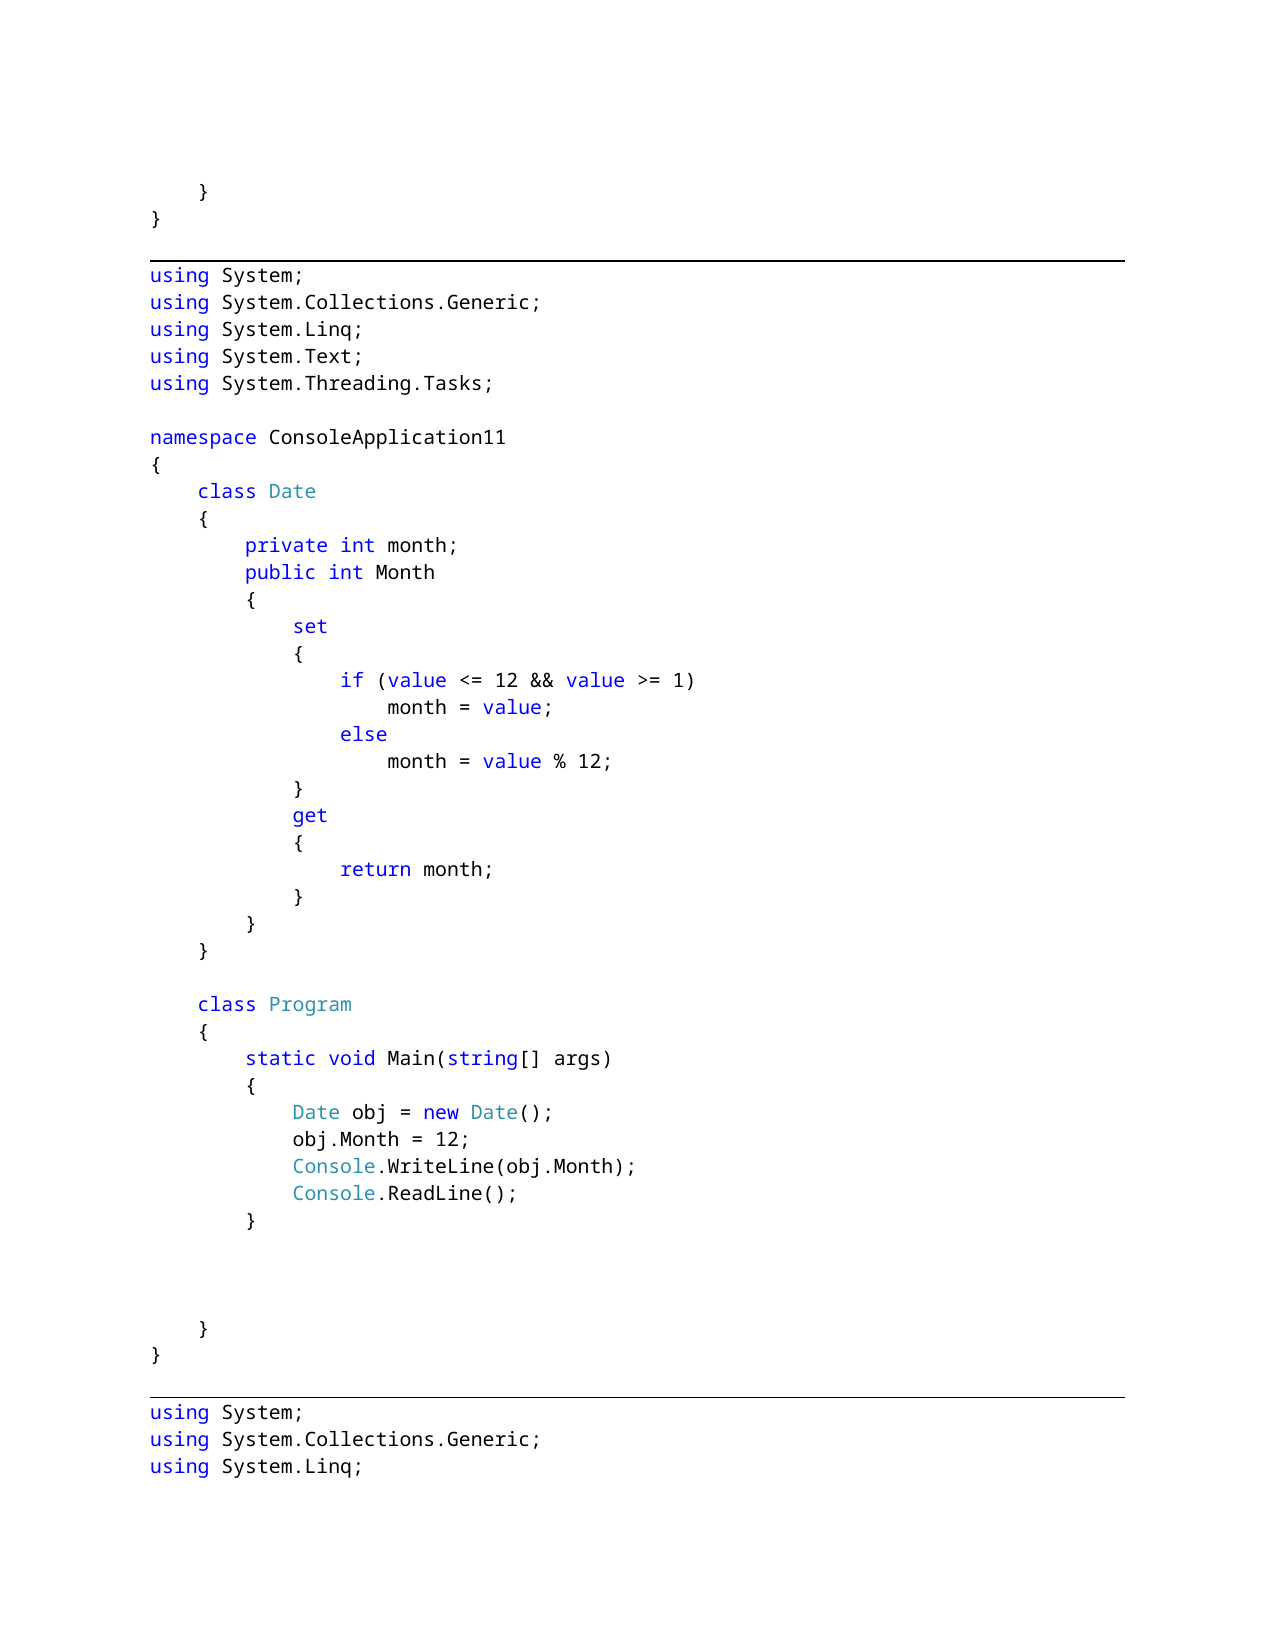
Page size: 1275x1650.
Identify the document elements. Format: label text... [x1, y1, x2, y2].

text if (value <= 12 && value >= 1) [150, 666, 1125, 693]
text month = value % 12; [150, 747, 1125, 774]
text { [150, 828, 1125, 855]
text else [150, 720, 1125, 747]
text using System; [150, 1398, 1125, 1425]
text get [150, 801, 1125, 828]
text namespace ConsoleApplication11 [150, 423, 1125, 450]
text class Date [150, 477, 1125, 504]
text } [150, 1341, 1125, 1368]
text } [150, 177, 1125, 204]
text Console.WriteLine(obj.Month); [150, 1152, 1125, 1179]
text { [150, 639, 1125, 666]
text using System.Linq; [150, 1452, 1125, 1479]
text using System.Linq; [150, 316, 1125, 342]
text } [150, 936, 1125, 963]
text using System.Threading.Tasks; [150, 369, 1125, 396]
text private int month; [150, 531, 1125, 558]
text month = value; [150, 693, 1125, 720]
text class Program [150, 990, 1125, 1017]
text public int Month [150, 558, 1125, 585]
text set [150, 612, 1125, 639]
text static void Main(string[] args) [150, 1044, 1125, 1071]
text { [150, 504, 1125, 531]
text } [150, 882, 1125, 909]
text using System.Collections.Generic; [150, 1425, 1125, 1452]
text using System.Text; [150, 342, 1125, 369]
text { [150, 1071, 1125, 1098]
text Console.ReadLine(); [150, 1179, 1125, 1206]
text obj.Month = 12; [150, 1125, 1125, 1152]
text { [150, 585, 1125, 612]
text { [150, 1017, 1125, 1044]
text } [150, 204, 1125, 231]
text } [150, 909, 1125, 936]
text using System.Collections.Generic; [150, 288, 1125, 316]
text { [150, 450, 1125, 477]
text } [150, 1314, 1125, 1341]
text return month; [150, 855, 1125, 882]
text } [150, 774, 1125, 801]
text } [150, 1206, 1125, 1233]
text using System; [150, 262, 1125, 288]
text Date obj = new Date(); [150, 1098, 1125, 1125]
